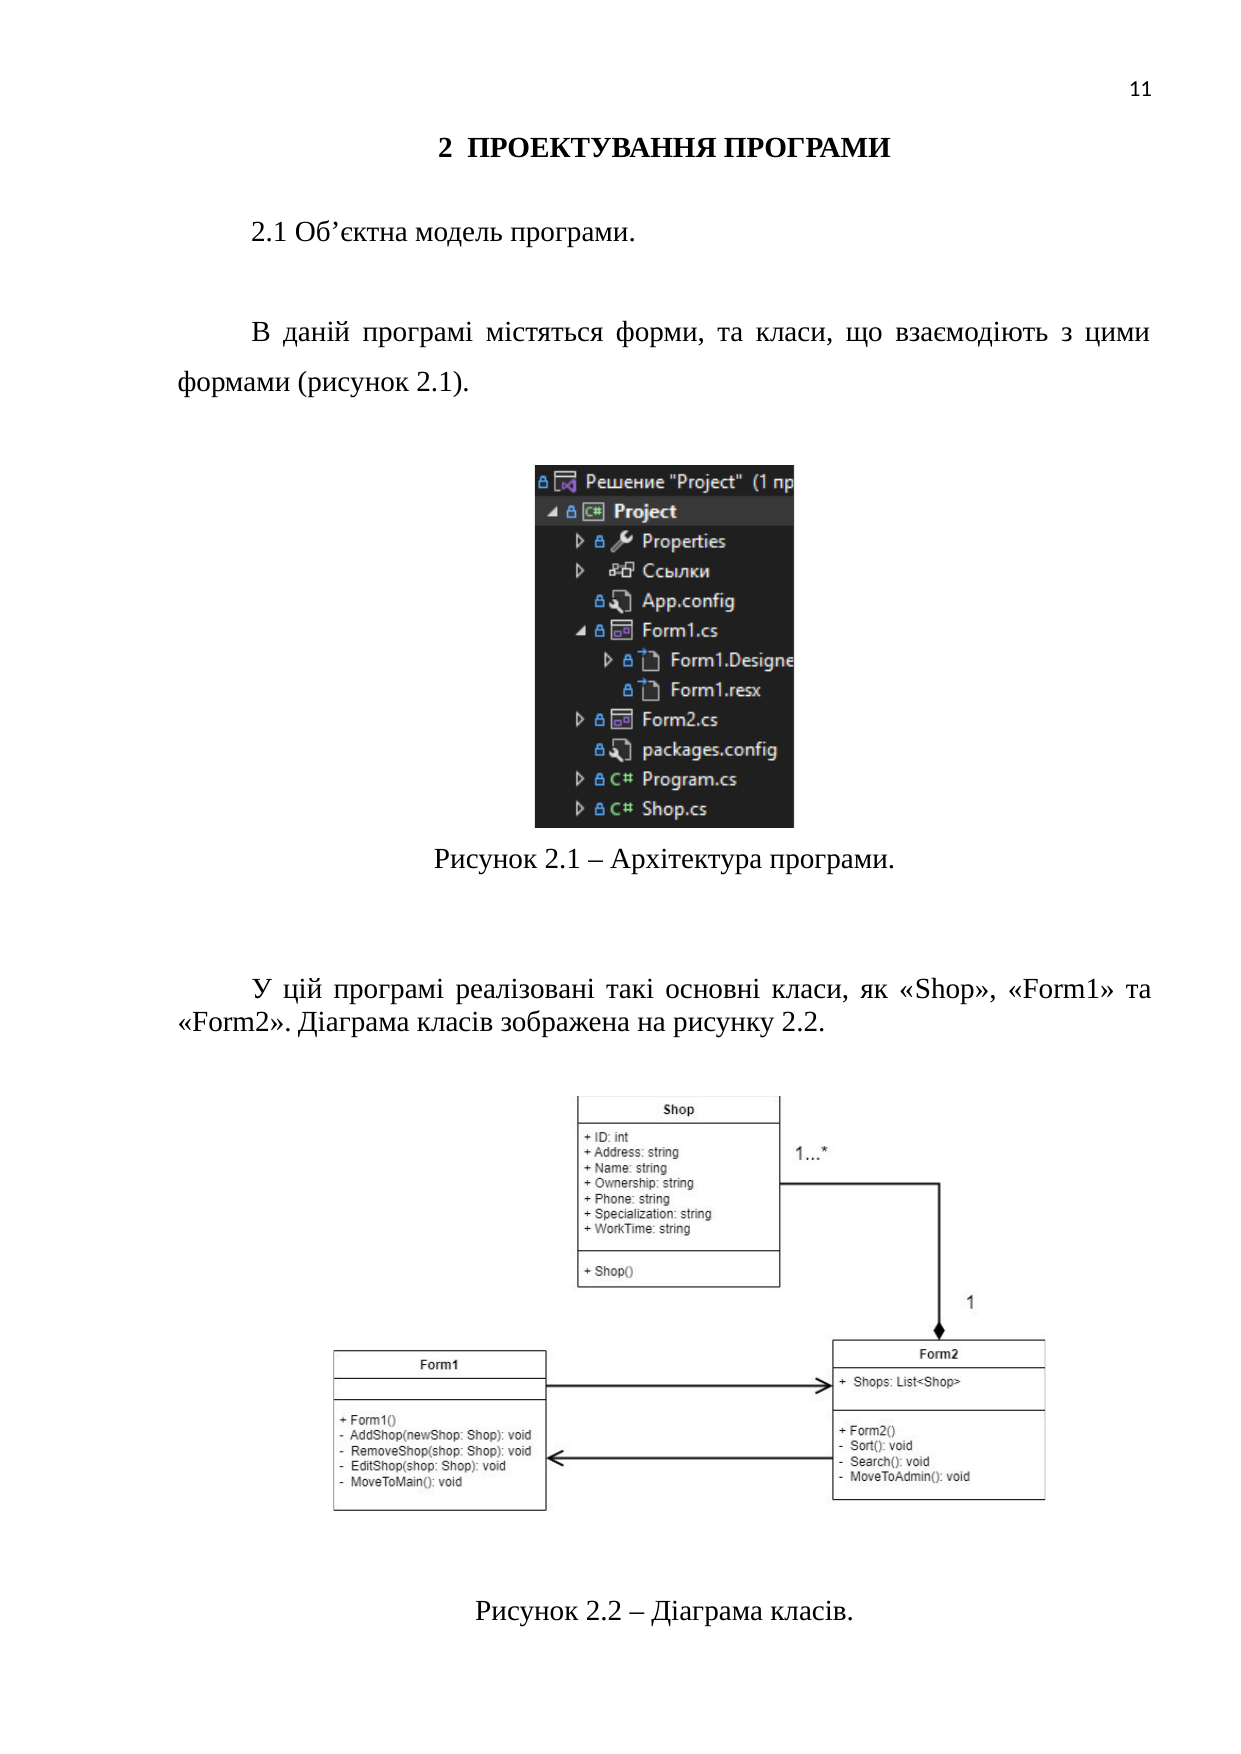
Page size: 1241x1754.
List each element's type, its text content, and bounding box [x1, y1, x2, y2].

text Рисунок 2.1 – Архітектура програми. [177, 842, 1152, 875]
picture [333, 1096, 1046, 1514]
text 2 ПРОЕКТУВАННЯ ПРОГРАМИ [177, 130, 1152, 163]
text 2.1 Об’єктна модель програми. [177, 214, 1152, 247]
text В даній програмі містяться форми, та класи, що взаємодіють з цими формами (рисунок 2.1). [177, 314, 1152, 398]
text У цій програмі реалізовані такі основні класи, як «Shop», «Form1» та «Form2». Діаграма класів зображена на рисунку 2.2. [177, 971, 1152, 1038]
text Рисунок 2.2 – Діаграма класів. [177, 1593, 1152, 1627]
picture [534, 465, 795, 828]
